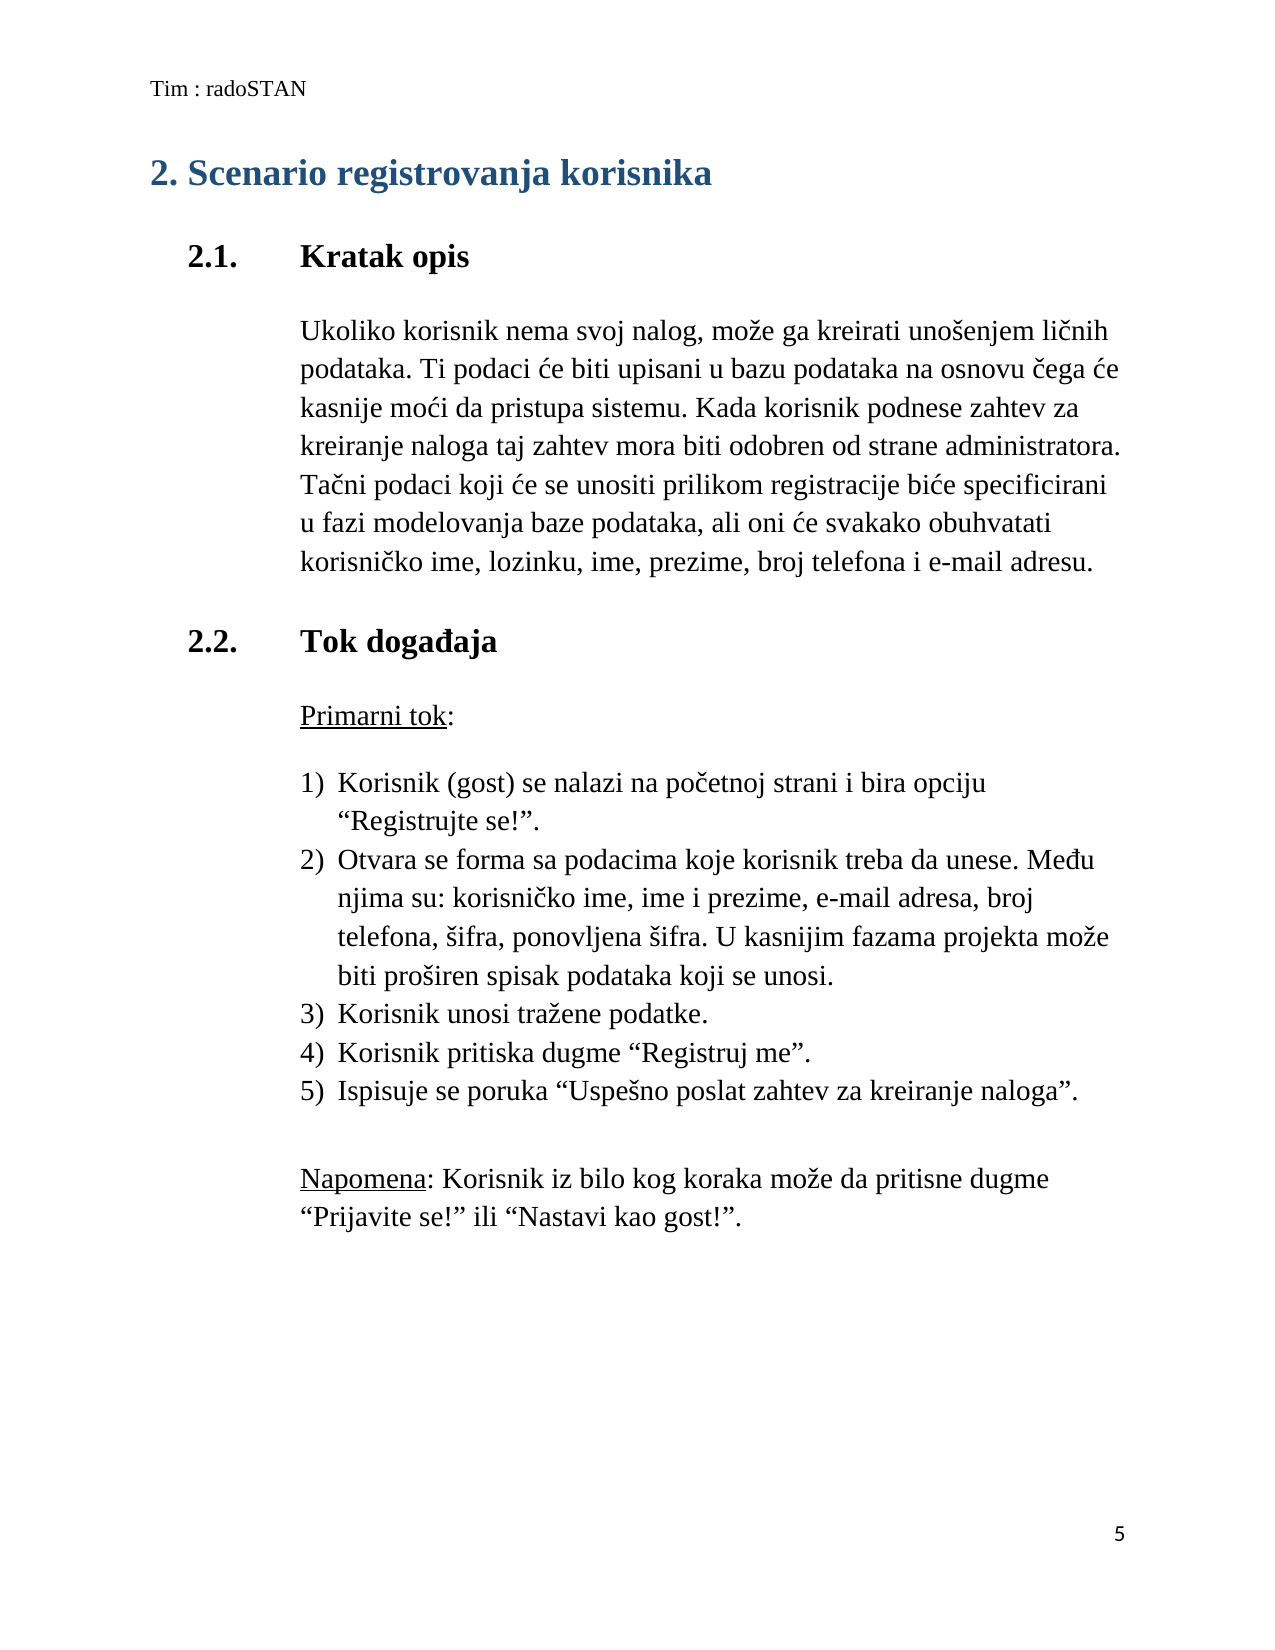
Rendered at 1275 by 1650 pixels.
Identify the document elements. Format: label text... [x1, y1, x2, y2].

text Napomena: Korisnik iz bilo kog koraka može da pritisne dugme “Prijavite se!” ili “Nastavi kao gost!”. [300, 1161, 1125, 1233]
list Korisnik (gost) se nalazi na početnoj strani i bira opciju “Registrujte se!”. [300, 765, 1125, 837]
list Scenario registrovanja korisnika [150, 150, 1125, 193]
list Korisnik unosi tražene podatke. [300, 996, 1125, 1030]
list Ukoliko korisnik nema svoj nalog, može ga kreirati unošenjem ličnih podataka. Ti podaci će biti upisani u bazu podataka na osnovu čega će kasnije moći da pristupa sistemu. Kada korisnik podnese zahtev za kreiranje naloga taj zahtev mora biti odobren od strane administratora. Tačni podaci koji će se unositi prilikom registracije biće specificirani u fazi modelovanja baze podataka, ali oni će svakako obuhvatati korisničko ime, lozinku, ime, prezime, broj telefona i e-mail adresu. [300, 313, 1125, 578]
list Primarni tok: [300, 698, 1125, 731]
list Otvara se forma sa podacima koje korisnik treba da unese. Među njima su: korisničko ime, ime i prezime, e-mail adresa, broj telefona, šifra, ponovljena šifra. U kasnijim fazama projekta može biti proširen spisak podataka koji se unosi. [300, 842, 1125, 991]
list Korisnik pritiska dugme “Registruj me”. [300, 1035, 1125, 1068]
list Ispisuje se poruka “Uspešno poslat zahtev za kreiranje naloga”. [300, 1073, 1125, 1107]
list Tok događaja [187, 621, 1125, 659]
list Kratak opis [187, 236, 1125, 274]
